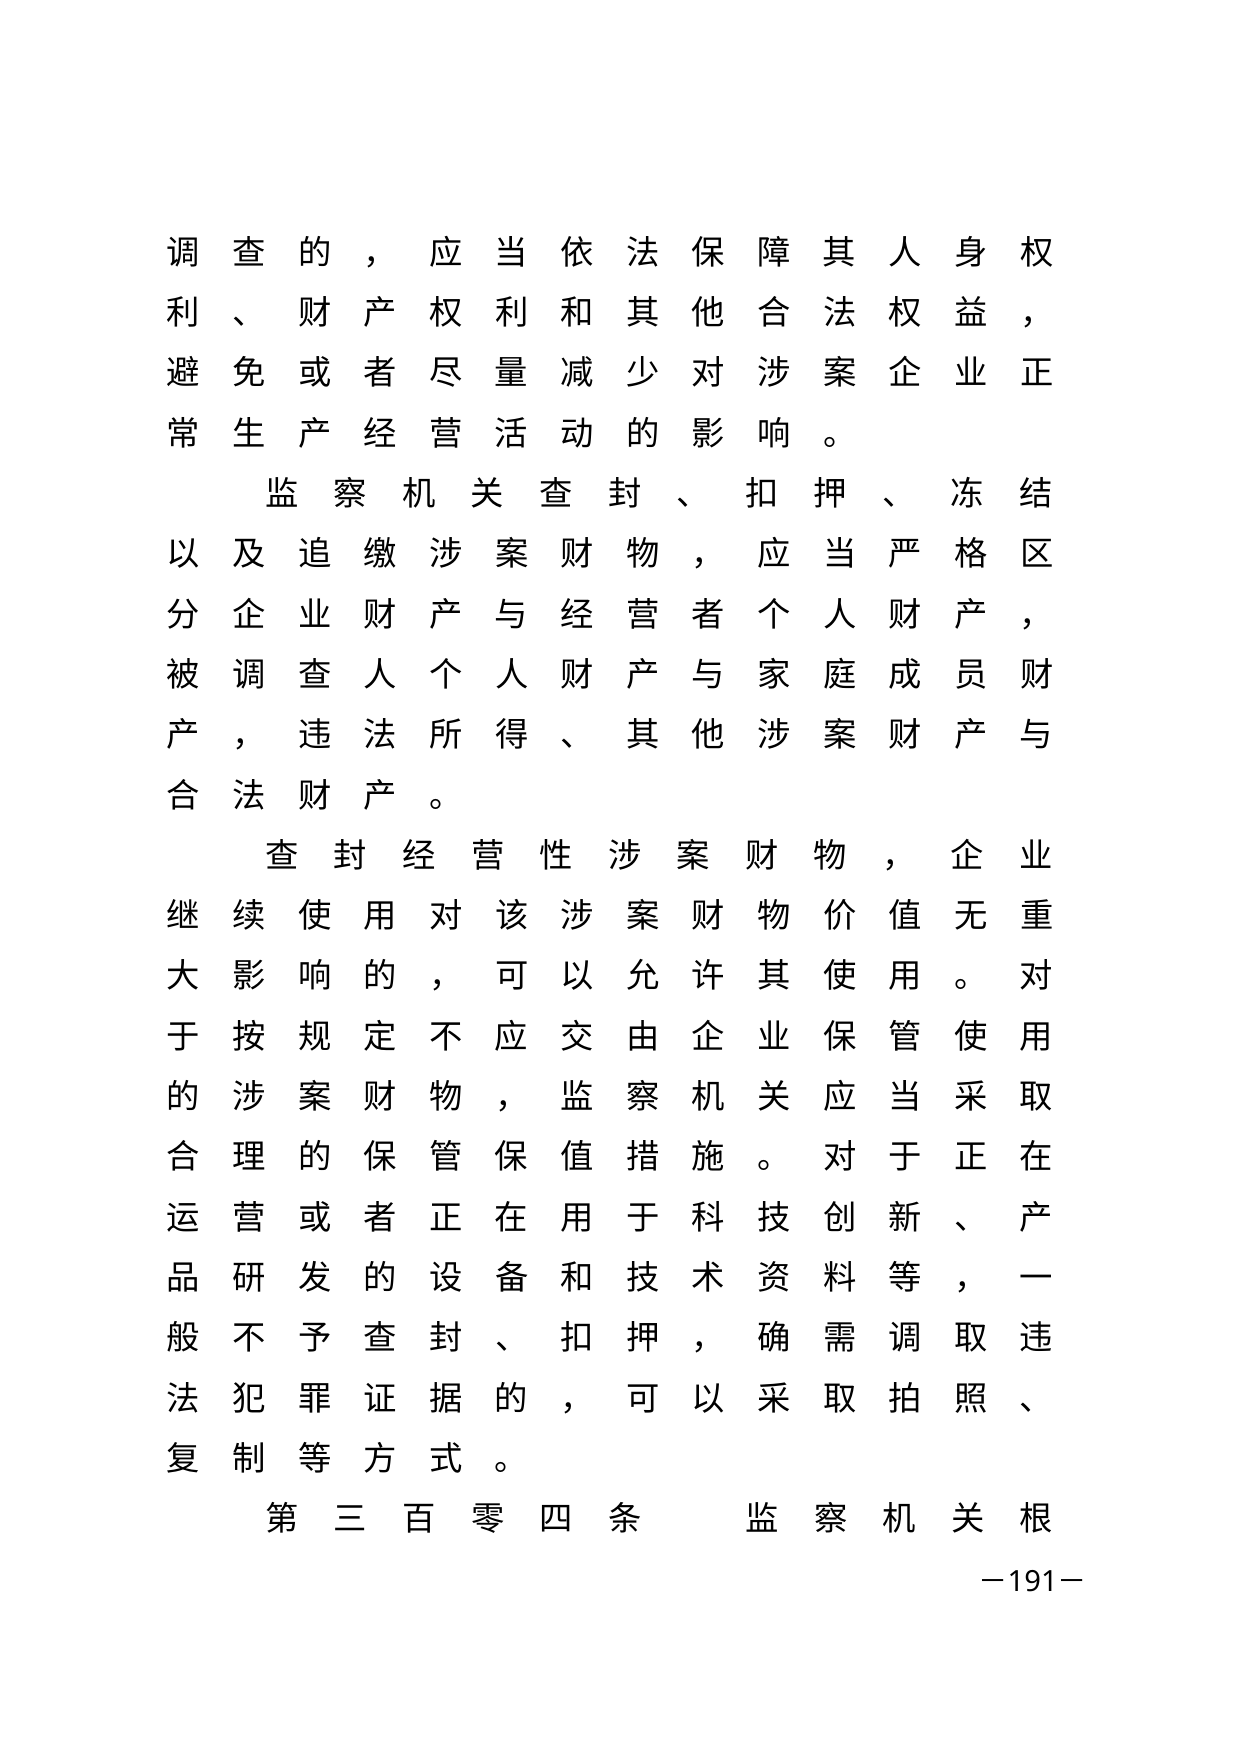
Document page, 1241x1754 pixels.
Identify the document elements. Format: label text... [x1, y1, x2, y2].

text 监察机关查封、扣押、冻结以及追缴涉案财物，应当严格区分企业财产与经营者个人财产，被调查人个人财产与家庭成员财产，违法所得、其他涉案财产与合法财产。 [167, 461, 1085, 823]
text 查封经营性涉案财物，企业继续使用对该涉案财物价值无重大影响的，可以允许其使用。对于按规定不应交由企业保管使用的涉案财物，监察机关应当采取合理的保管保值措施。对于正在运营或者正在用于科技创新、产品研发的设备和技术资料等，一般不予查封、扣押，确需调取违法犯罪证据的，可以采取拍照、复制等方式。 [167, 823, 1085, 1486]
text 第三百零三条 监察机关及其工作人员在履行职责过程中应当依法保护企业产权和自主经营权，严禁利用职权非法干扰企业生产经营。需要企业经营者协助调查的，应当依法保障其人身权利、财产权利和其他合法权益，避免或者尽量减少对涉案企业正常生产经营活动的影响。 [167, 219, 1085, 461]
text 第三百零四条 监察机关根据已经掌握的事实及证据，发现涉嫌严重职务违法或者职务犯罪的监察人员可能实施下列行为之一的，经依法审批，可以在具备安全保障条件的场所对其采取禁闭措施： [167, 1486, 1085, 1546]
